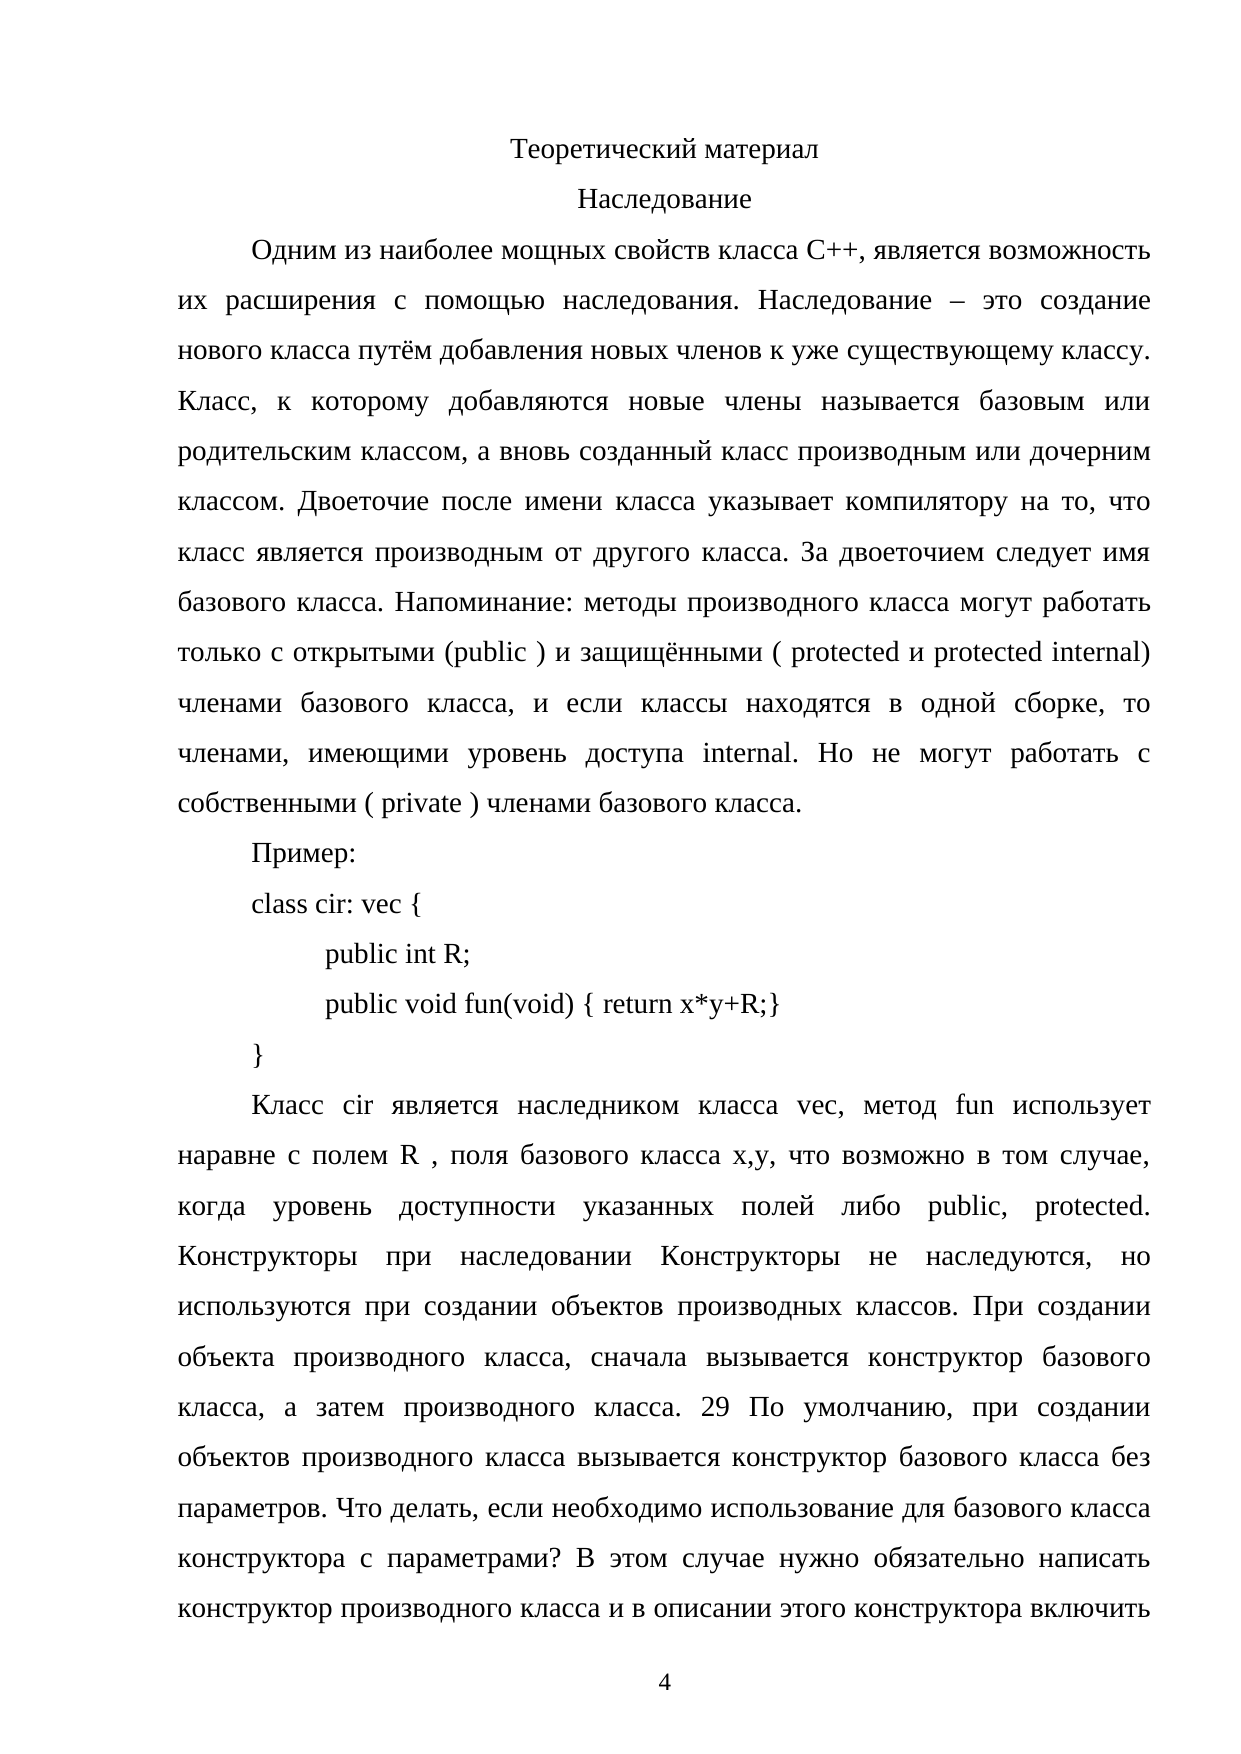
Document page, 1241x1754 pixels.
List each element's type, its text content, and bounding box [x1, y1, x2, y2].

text Теоретический материал [177, 131, 1152, 165]
text public void fun(void) { return x*y+R;} [251, 987, 1152, 1020]
text } [177, 1037, 1152, 1070]
text Наследование [177, 182, 1152, 215]
text public int R; [251, 936, 1152, 970]
text Пример: [177, 836, 1152, 869]
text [177, 1087, 1152, 1624]
text сlass cir: vec { [177, 886, 1152, 919]
text Одним из наиболее мощных свойств класса С++, является возможность их расширения с помощью наследования. Наследование – это создание нового класса путём добавления новых членов к уже существующему классу. Класс, к которому добавляются новые члены называется базовым или родительским классом, а вновь созданный класс производным или дочерним классом. Двоеточие после имени класса указывает компилятору на то, что класс является производным от другого класса. За двоеточием следует имя базового класса. Напоминание: методы производного класса могут работать только с открытыми (public ) и защищёнными ( protected и protected internal) членами базового класса, и если классы находятся в одной сборке, то членами, имеющими уровень доступа internal. Но не могут работать с собственными ( private ) членами базового класса. [177, 232, 1152, 819]
